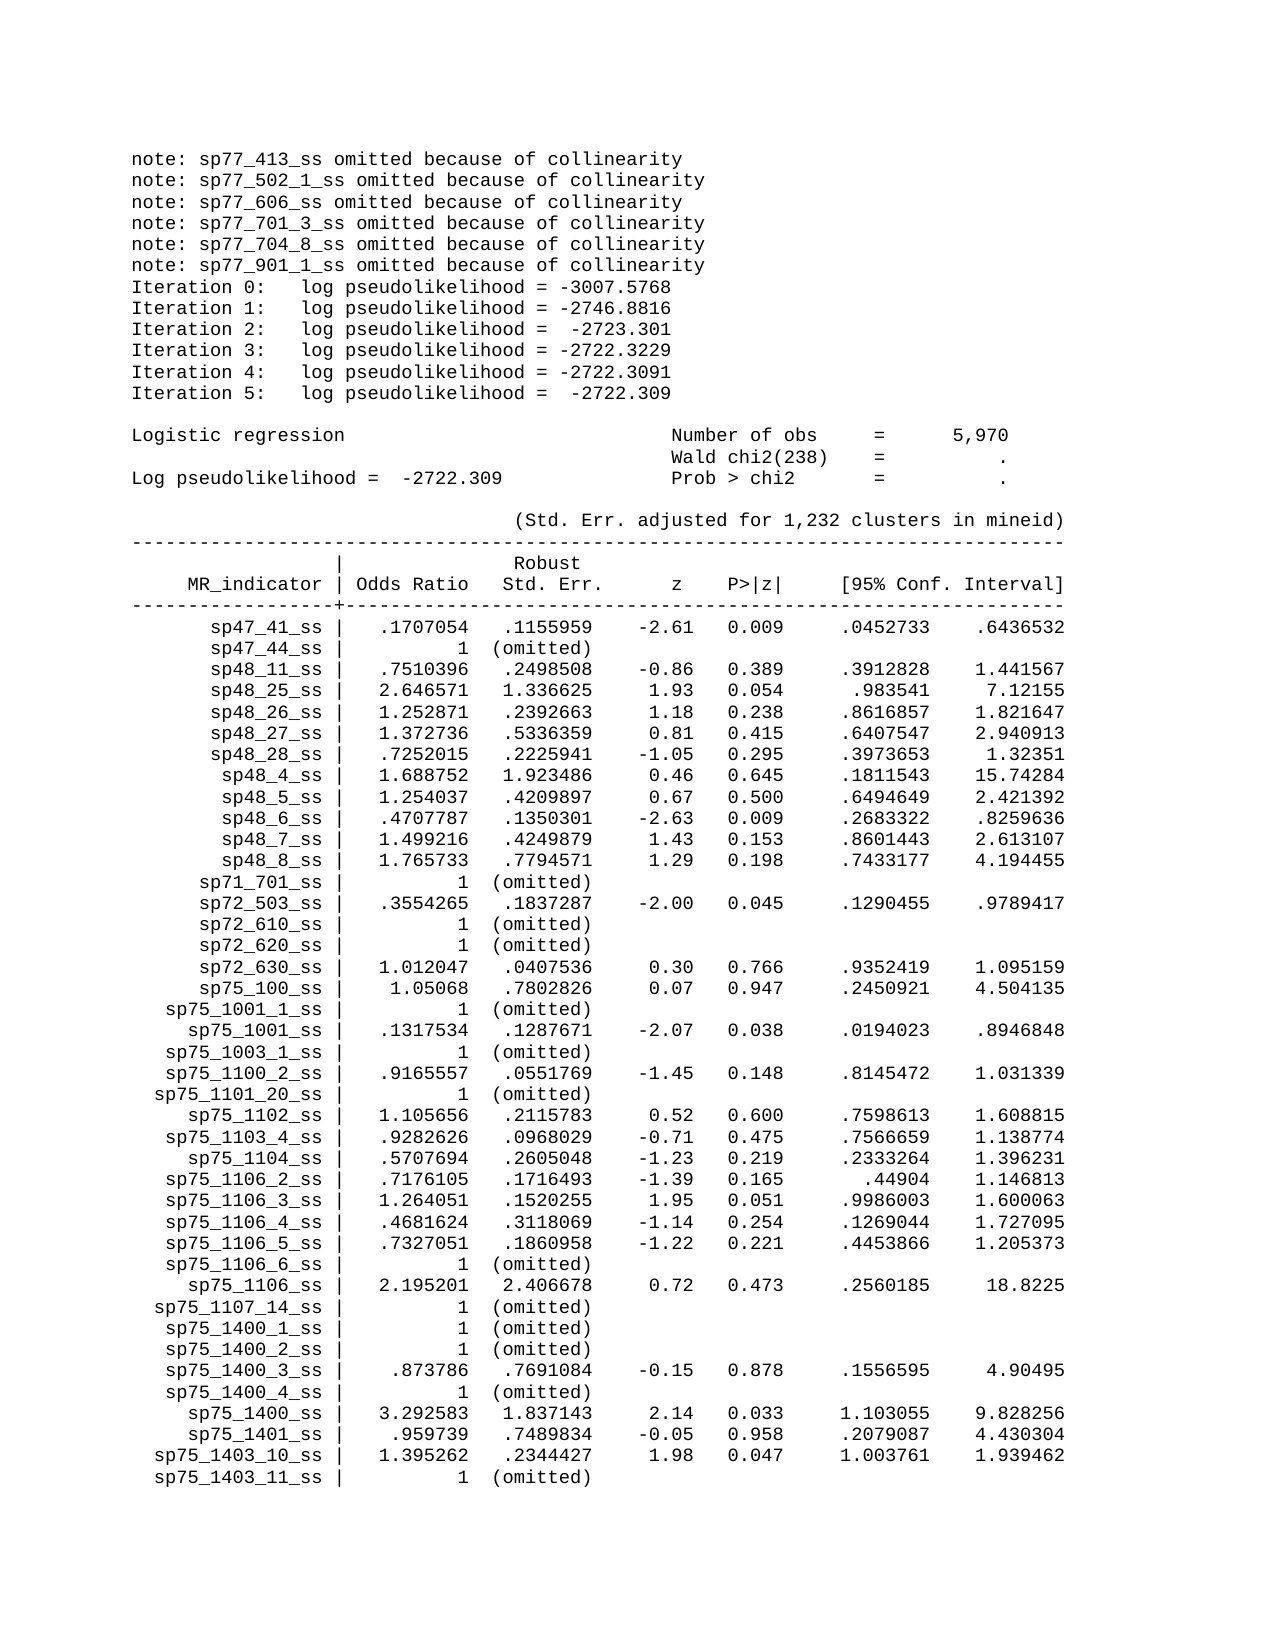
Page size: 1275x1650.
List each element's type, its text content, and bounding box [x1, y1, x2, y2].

text sp75_1400_4_ss | 1 (omitted) [131, 1382, 1162, 1404]
text | Robust [131, 554, 1162, 575]
text sp72_620_ss | 1 (omitted) [131, 936, 1162, 957]
text sp75_1102_ss | 1.105656 .2115783 0.52 0.600 .7598613 1.608815 [131, 1106, 1162, 1127]
text sp48_4_ss | 1.688752 1.923486 0.46 0.645 .1811543 15.74284 [131, 766, 1162, 787]
text sp47_41_ss | .1707054 .1155959 -2.61 0.009 .0452733 .6436532 [131, 617, 1162, 639]
text sp75_1400_2_ss | 1 (omitted) [131, 1340, 1162, 1361]
text sp75_1400_ss | 3.292583 1.837143 2.14 0.033 1.103055 9.828256 [131, 1404, 1162, 1425]
text note: sp77_413_ss omitted because of collinearity [131, 150, 1162, 171]
text sp75_1400_3_ss | .873786 .7691084 -0.15 0.878 .1556595 4.90495 [131, 1361, 1162, 1382]
text ------------------+---------------------------------------------------------------- [131, 596, 1162, 617]
text sp48_26_ss | 1.252871 .2392663 1.18 0.238 .8616857 1.821647 [131, 702, 1162, 724]
text sp71_701_ss | 1 (omitted) [131, 872, 1162, 894]
text sp48_8_ss | 1.765733 .7794571 1.29 0.198 .7433177 4.194455 [131, 851, 1162, 872]
text sp75_1001_1_ss | 1 (omitted) [131, 1000, 1162, 1021]
text Logistic regression Number of obs = 5,970 [131, 426, 1162, 447]
text note: sp77_502_1_ss omitted because of collinearity [131, 171, 1162, 192]
text sp75_1403_10_ss | 1.395262 .2344427 1.98 0.047 1.003761 1.939462 [131, 1446, 1162, 1467]
text sp47_44_ss | 1 (omitted) [131, 639, 1162, 660]
text sp48_27_ss | 1.372736 .5336359 0.81 0.415 .6407547 2.940913 [131, 724, 1162, 745]
text sp75_1403_11_ss | 1 (omitted) [131, 1467, 1162, 1489]
text (Std. Err. adjusted for 1,232 clusters in mineid) [131, 511, 1162, 532]
text sp75_1103_4_ss | .9282626 .0968029 -0.71 0.475 .7566659 1.138774 [131, 1127, 1162, 1149]
text note: sp77_701_3_ss omitted because of collinearity [131, 214, 1162, 235]
text Iteration 4: log pseudolikelihood = -2722.3091 [131, 362, 1162, 384]
text sp75_1400_1_ss | 1 (omitted) [131, 1319, 1162, 1340]
text sp72_630_ss | 1.012047 .0407536 0.30 0.766 .9352419 1.095159 [131, 957, 1162, 979]
text sp75_1106_5_ss | .7327051 .1860958 -1.22 0.221 .4453866 1.205373 [131, 1234, 1162, 1255]
text sp75_100_ss | 1.05068 .7802826 0.07 0.947 .2450921 4.504135 [131, 979, 1162, 1000]
text Iteration 1: log pseudolikelihood = -2746.8816 [131, 299, 1162, 320]
text sp75_1106_3_ss | 1.264051 .1520255 1.95 0.051 .9986003 1.600063 [131, 1191, 1162, 1212]
text Iteration 2: log pseudolikelihood = -2723.301 [131, 320, 1162, 341]
text note: sp77_901_1_ss omitted because of collinearity [131, 256, 1162, 277]
text Iteration 5: log pseudolikelihood = -2722.309 [131, 384, 1162, 405]
text sp48_6_ss | .4707787 .1350301 -2.63 0.009 .2683322 .8259636 [131, 809, 1162, 830]
text Log pseudolikelihood = -2722.309 Prob > chi2 = . [131, 469, 1162, 490]
text sp75_1101_20_ss | 1 (omitted) [131, 1085, 1162, 1106]
text Iteration 0: log pseudolikelihood = -3007.5768 [131, 277, 1162, 299]
text sp75_1107_14_ss | 1 (omitted) [131, 1297, 1162, 1319]
text note: sp77_704_8_ss omitted because of collinearity [131, 235, 1162, 256]
text sp75_1003_1_ss | 1 (omitted) [131, 1042, 1162, 1064]
text sp48_25_ss | 2.646571 1.336625 1.93 0.054 .983541 7.12155 [131, 681, 1162, 702]
text MR_indicator | Odds Ratio Std. Err. z P>|z| [95% Conf. Interval] [131, 575, 1162, 596]
text Wald chi2(238) = . [131, 447, 1162, 469]
text sp72_503_ss | .3554265 .1837287 -2.00 0.045 .1290455 .9789417 [131, 894, 1162, 915]
text sp48_7_ss | 1.499216 .4249879 1.43 0.153 .8601443 2.613107 [131, 830, 1162, 851]
text Iteration 3: log pseudolikelihood = -2722.3229 [131, 341, 1162, 362]
text sp75_1001_ss | .1317534 .1287671 -2.07 0.038 .0194023 .8946848 [131, 1021, 1162, 1042]
text sp75_1104_ss | .5707694 .2605048 -1.23 0.219 .2333264 1.396231 [131, 1149, 1162, 1170]
text sp75_1106_4_ss | .4681624 .3118069 -1.14 0.254 .1269044 1.727095 [131, 1212, 1162, 1234]
text sp72_610_ss | 1 (omitted) [131, 915, 1162, 936]
text sp75_1106_6_ss | 1 (omitted) [131, 1255, 1162, 1276]
text sp75_1106_2_ss | .7176105 .1716493 -1.39 0.165 .44904 1.146813 [131, 1170, 1162, 1191]
text ----------------------------------------------------------------------------------- [131, 532, 1162, 554]
text sp48_28_ss | .7252015 .2225941 -1.05 0.295 .3973653 1.32351 [131, 745, 1162, 766]
text sp75_1106_ss | 2.195201 2.406678 0.72 0.473 .2560185 18.8225 [131, 1276, 1162, 1297]
text sp48_11_ss | .7510396 .2498508 -0.86 0.389 .3912828 1.441567 [131, 660, 1162, 681]
text sp75_1100_2_ss | .9165557 .0551769 -1.45 0.148 .8145472 1.031339 [131, 1064, 1162, 1085]
text note: sp77_606_ss omitted because of collinearity [131, 192, 1162, 214]
text sp48_5_ss | 1.254037 .4209897 0.67 0.500 .6494649 2.421392 [131, 787, 1162, 809]
text sp75_1401_ss | .959739 .7489834 -0.05 0.958 .2079087 4.430304 [131, 1425, 1162, 1446]
